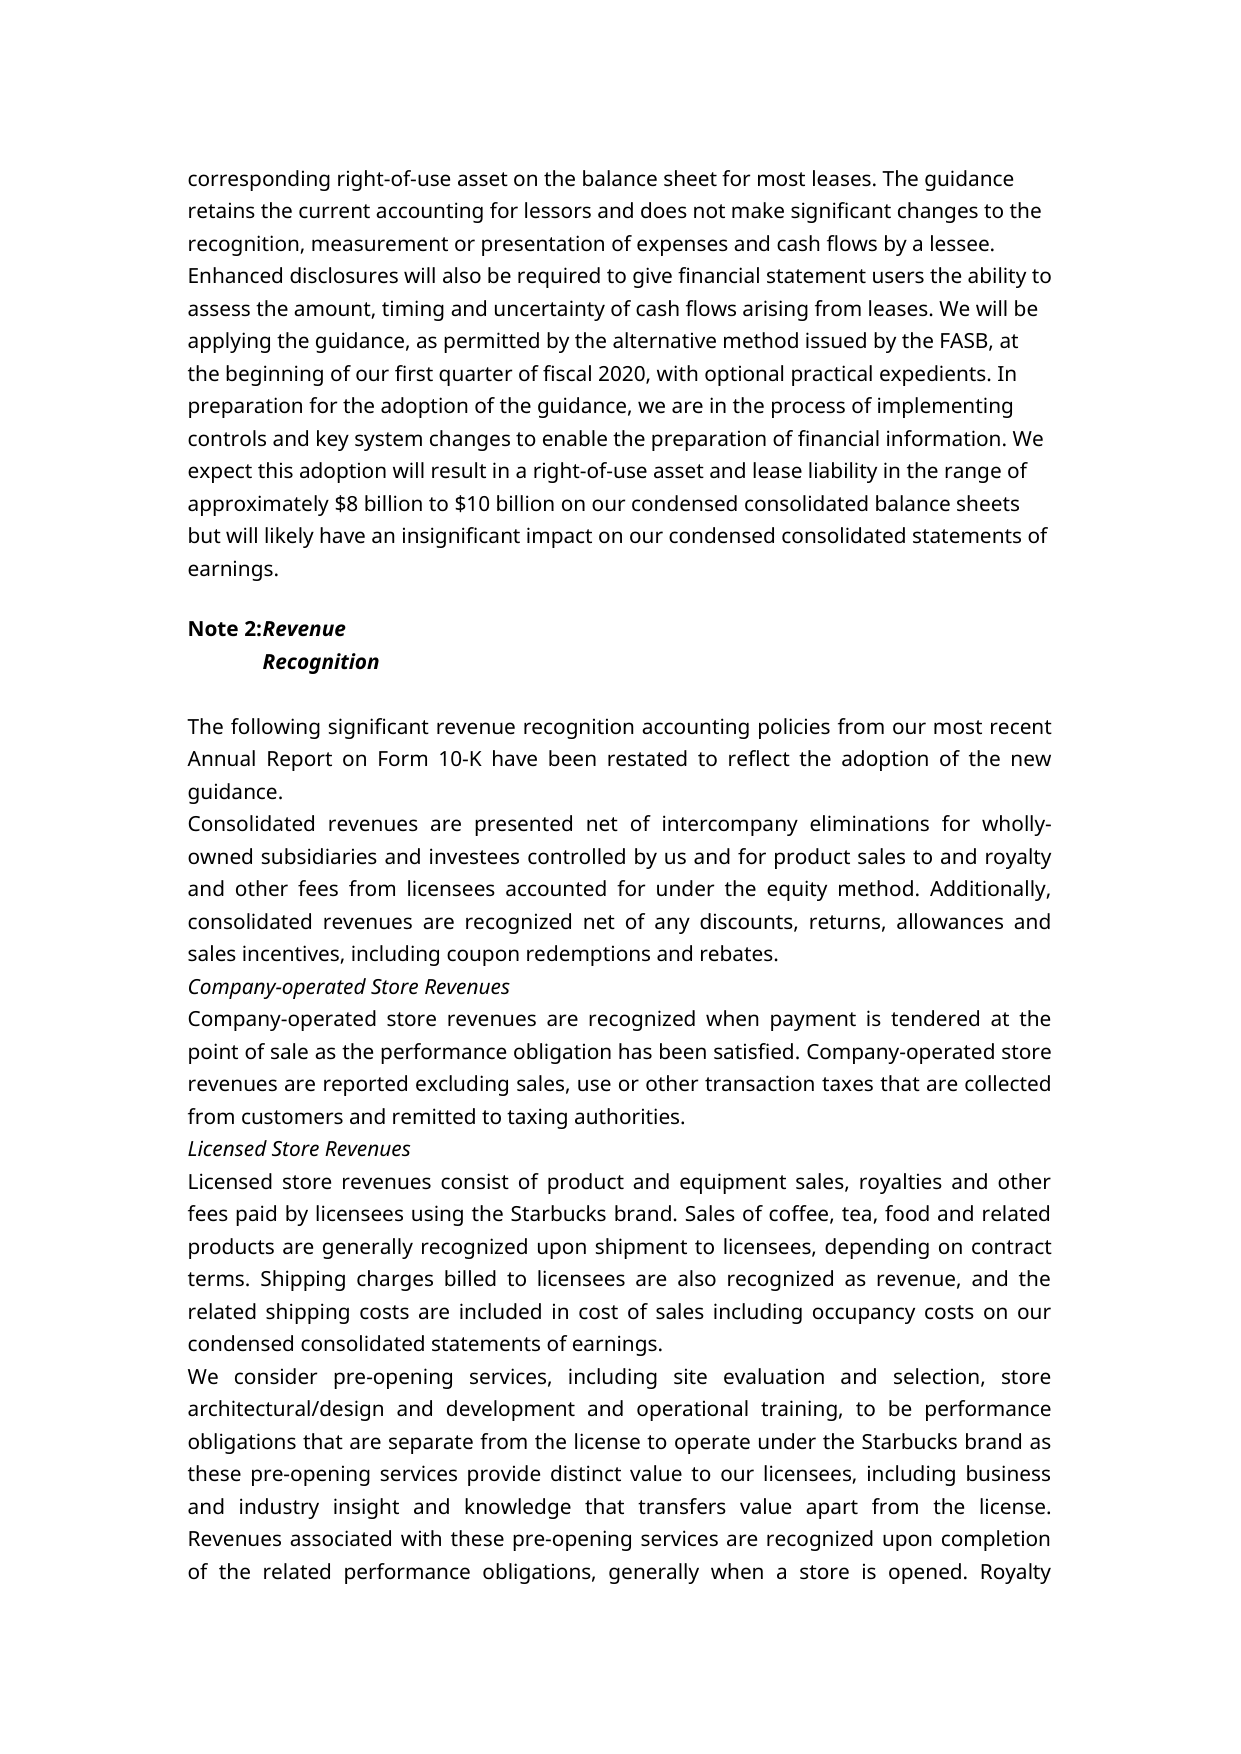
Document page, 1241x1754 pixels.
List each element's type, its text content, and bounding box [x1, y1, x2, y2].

text Company-operated Store Revenues [187, 970, 1053, 1003]
text The following significant revenue recognition accounting policies from our most recent Annual Report on Form 10-K have been restated to reflect the adoption of the new guidance. [187, 710, 1053, 808]
text Licensed Store Revenues [187, 1133, 1053, 1165]
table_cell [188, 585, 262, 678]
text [187, 162, 1053, 584]
text Licensed store revenues consist of product and equipment sales, royalties and other fees paid by licensees using the Starbucks brand. Sales of coffee, tea, food and related products are generally recognized upon shipment to licensees, depending on contract terms. Shipping charges billed to licensees are also recognized as revenue, and the related shipping costs are included in cost of sales including occupancy costs on our condensed consolidated statements of earnings. [187, 1165, 1053, 1360]
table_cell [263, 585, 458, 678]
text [187, 1360, 1053, 1588]
text Company-operated store revenues are recognized when payment is tendered at the point of sale as the performance obligation has been satisfied. Company-operated store revenues are reported excluding sales, use or other transaction taxes that are collected from customers and remitted to taxing authorities. [187, 1003, 1053, 1133]
text Consolidated revenues are presented net of intercompany eliminations for wholly-owned subsidiaries and investees controlled by us and for product sales to and royalty and other fees from licensees accounted for under the equity method. Additionally, consolidated revenues are recognized net of any discounts, returns, allowances and sales incentives, including coupon redemptions and rebates. [187, 808, 1053, 970]
